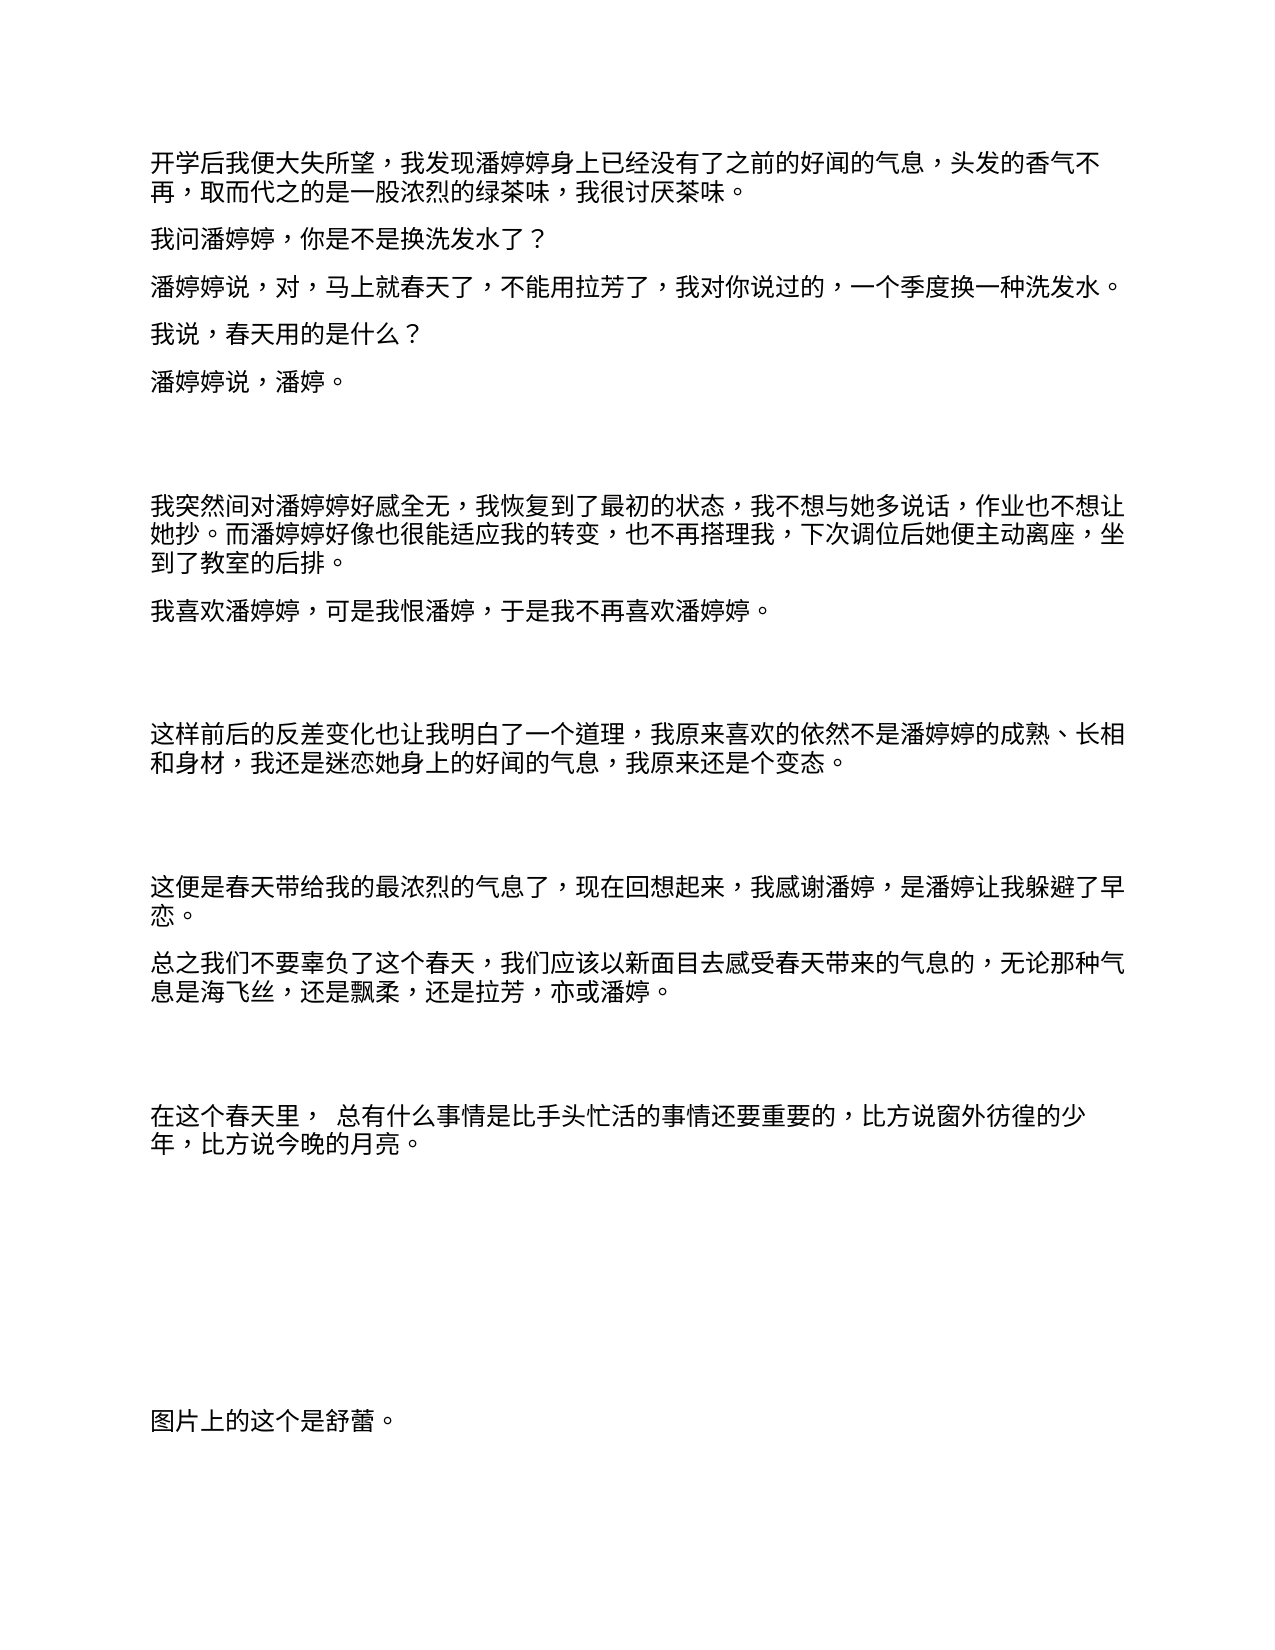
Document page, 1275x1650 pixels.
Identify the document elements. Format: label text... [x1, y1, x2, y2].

text 图片上的这个是舒蕾。 [150, 1407, 1125, 1436]
text 潘婷婷说，潘婷。 [150, 369, 1125, 397]
text 开学后我便大失所望，我发现潘婷婷身上已经没有了之前的好闻的气息，头发的香气不再，取而代之的是一股浓烈的绿茶味，我很讨厌茶味。 [150, 150, 1125, 207]
text 我问潘婷婷，你是不是换洗发水了？ [150, 226, 1125, 255]
text 这便是春天带给我的最浓烈的气息了，现在回想起来，我感谢潘婷，是潘婷让我躲避了早恋。 [150, 874, 1125, 931]
text 在这个春天里， 总有什么事情是比手头忙活的事情还要重要的，比方说窗外彷徨的少年，比方说今晚的月亮。 [150, 1102, 1125, 1160]
text 我喜欢潘婷婷，可是我恨潘婷，于是我不再喜欢潘婷婷。 [150, 597, 1125, 626]
text 我说，春天用的是什么？ [150, 321, 1125, 350]
text 我突然间对潘婷婷好感全无，我恢复到了最初的状态，我不想与她多说话，作业也不想让她抄。而潘婷婷好像也很能适应我的转变，也不再搭理我，下次调位后她便主动离座，坐到了教室的后排。 [150, 492, 1125, 579]
text 总之我们不要辜负了这个春天，我们应该以新面目去感受春天带来的气息的，无论那种气息是海飞丝，还是飘柔，还是拉芳，亦或潘婷。 [150, 950, 1125, 1007]
text 潘婷婷说，对，马上就春天了，不能用拉芳了，我对你说过的，一个季度换一种洗发水。 [150, 274, 1125, 302]
text 这样前后的反差变化也让我明白了一个道理，我原来喜欢的依然不是潘婷婷的成熟、长相和身材，我还是迷恋她身上的好闻的气息，我原来还是个变态。 [150, 721, 1125, 779]
